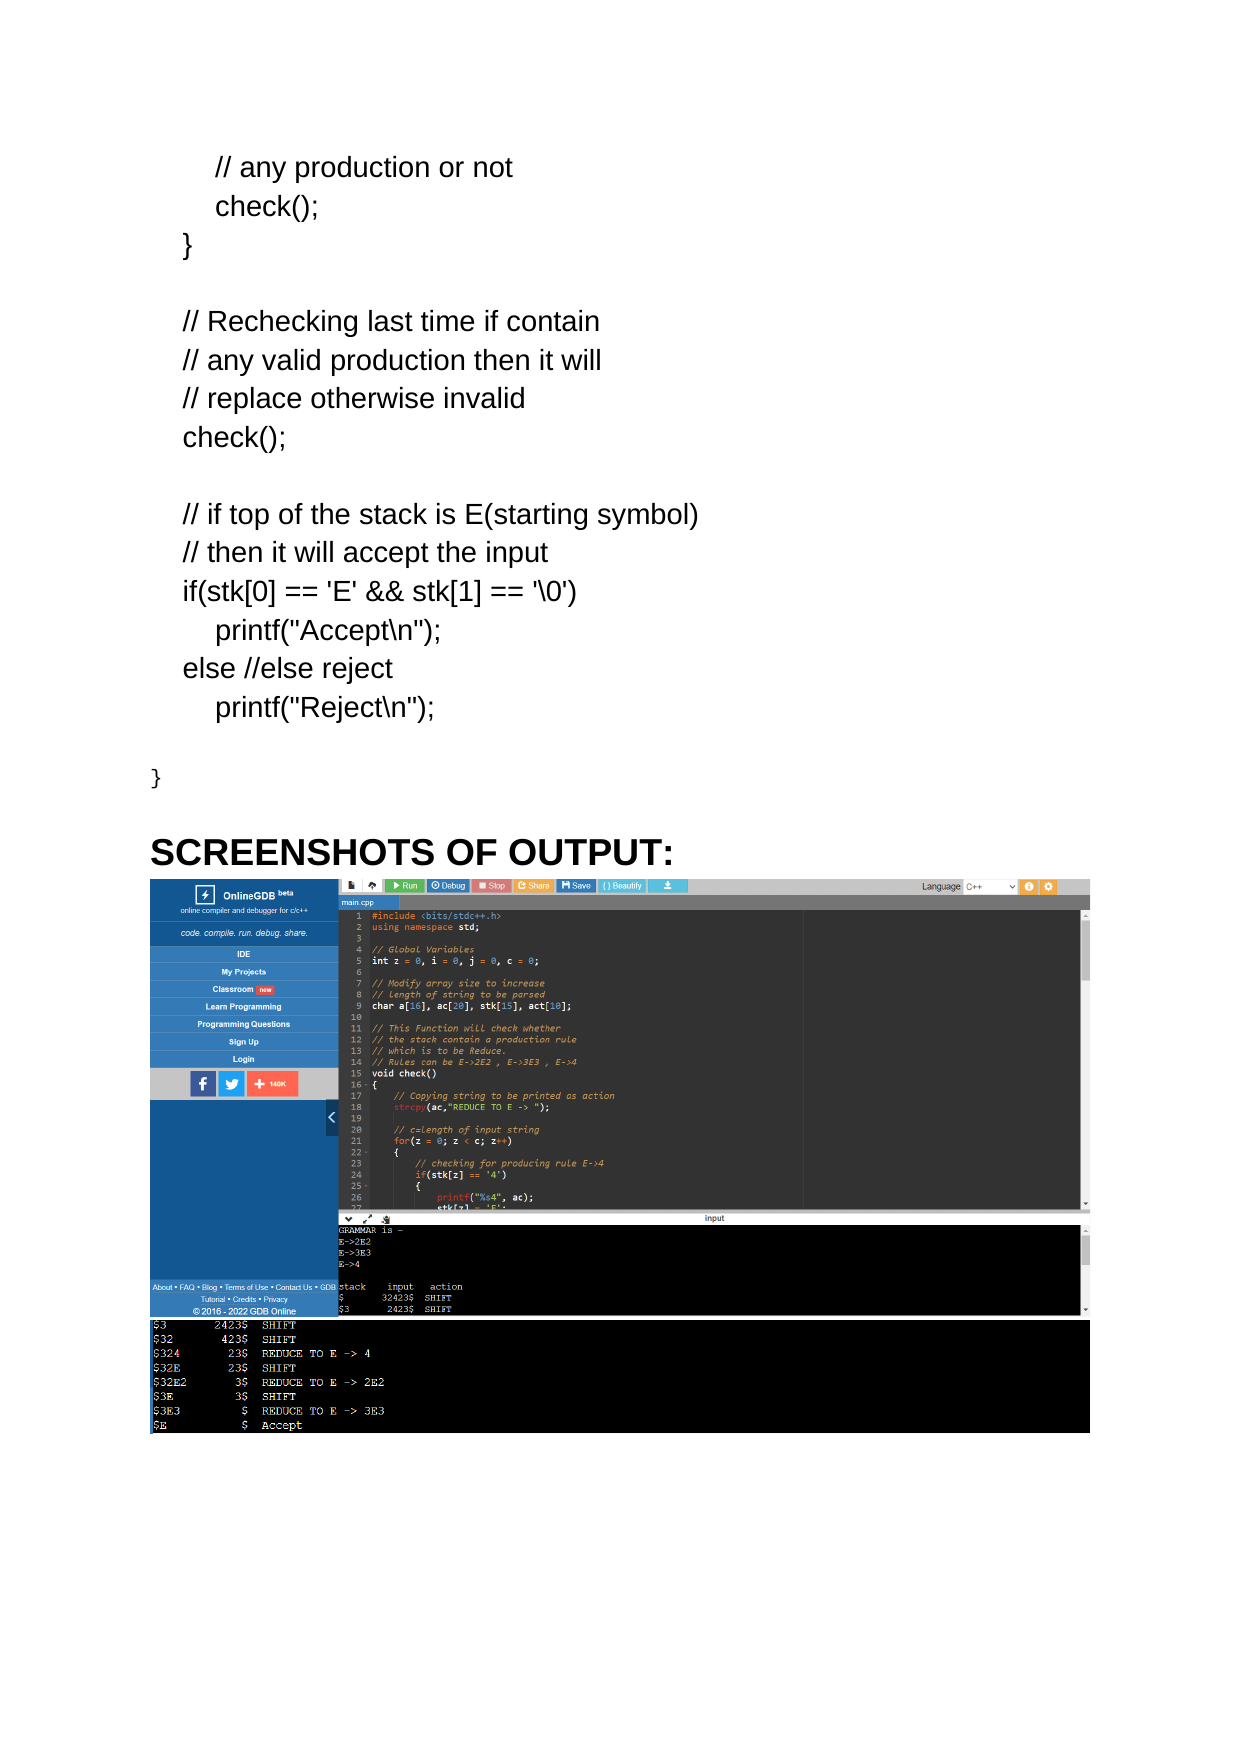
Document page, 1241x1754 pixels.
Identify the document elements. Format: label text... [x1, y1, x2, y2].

text if(stk[0] == 'E' && stk[1] == '\0') [150, 574, 1090, 607]
text // if top of the stack is E(starting symbol) [150, 497, 1090, 530]
text // any production or not [150, 150, 1090, 183]
text check(); [150, 420, 1090, 453]
text else //else reject [150, 651, 1090, 684]
text SCREENSHOTS OF OUTPUT: [150, 830, 1090, 873]
text printf("Accept\n"); [150, 612, 1090, 646]
text } [150, 767, 1090, 791]
picture [150, 1320, 1091, 1434]
text printf("Reject\n"); [150, 689, 1090, 723]
text // then it will accept the input [150, 535, 1090, 569]
text // any valid production then it will [150, 343, 1090, 376]
picture [150, 879, 1091, 1317]
text check(); [150, 188, 1090, 222]
text // Rechecking last time if contain [150, 304, 1090, 338]
text // replace otherwise invalid [150, 381, 1090, 415]
text } [150, 227, 1090, 261]
